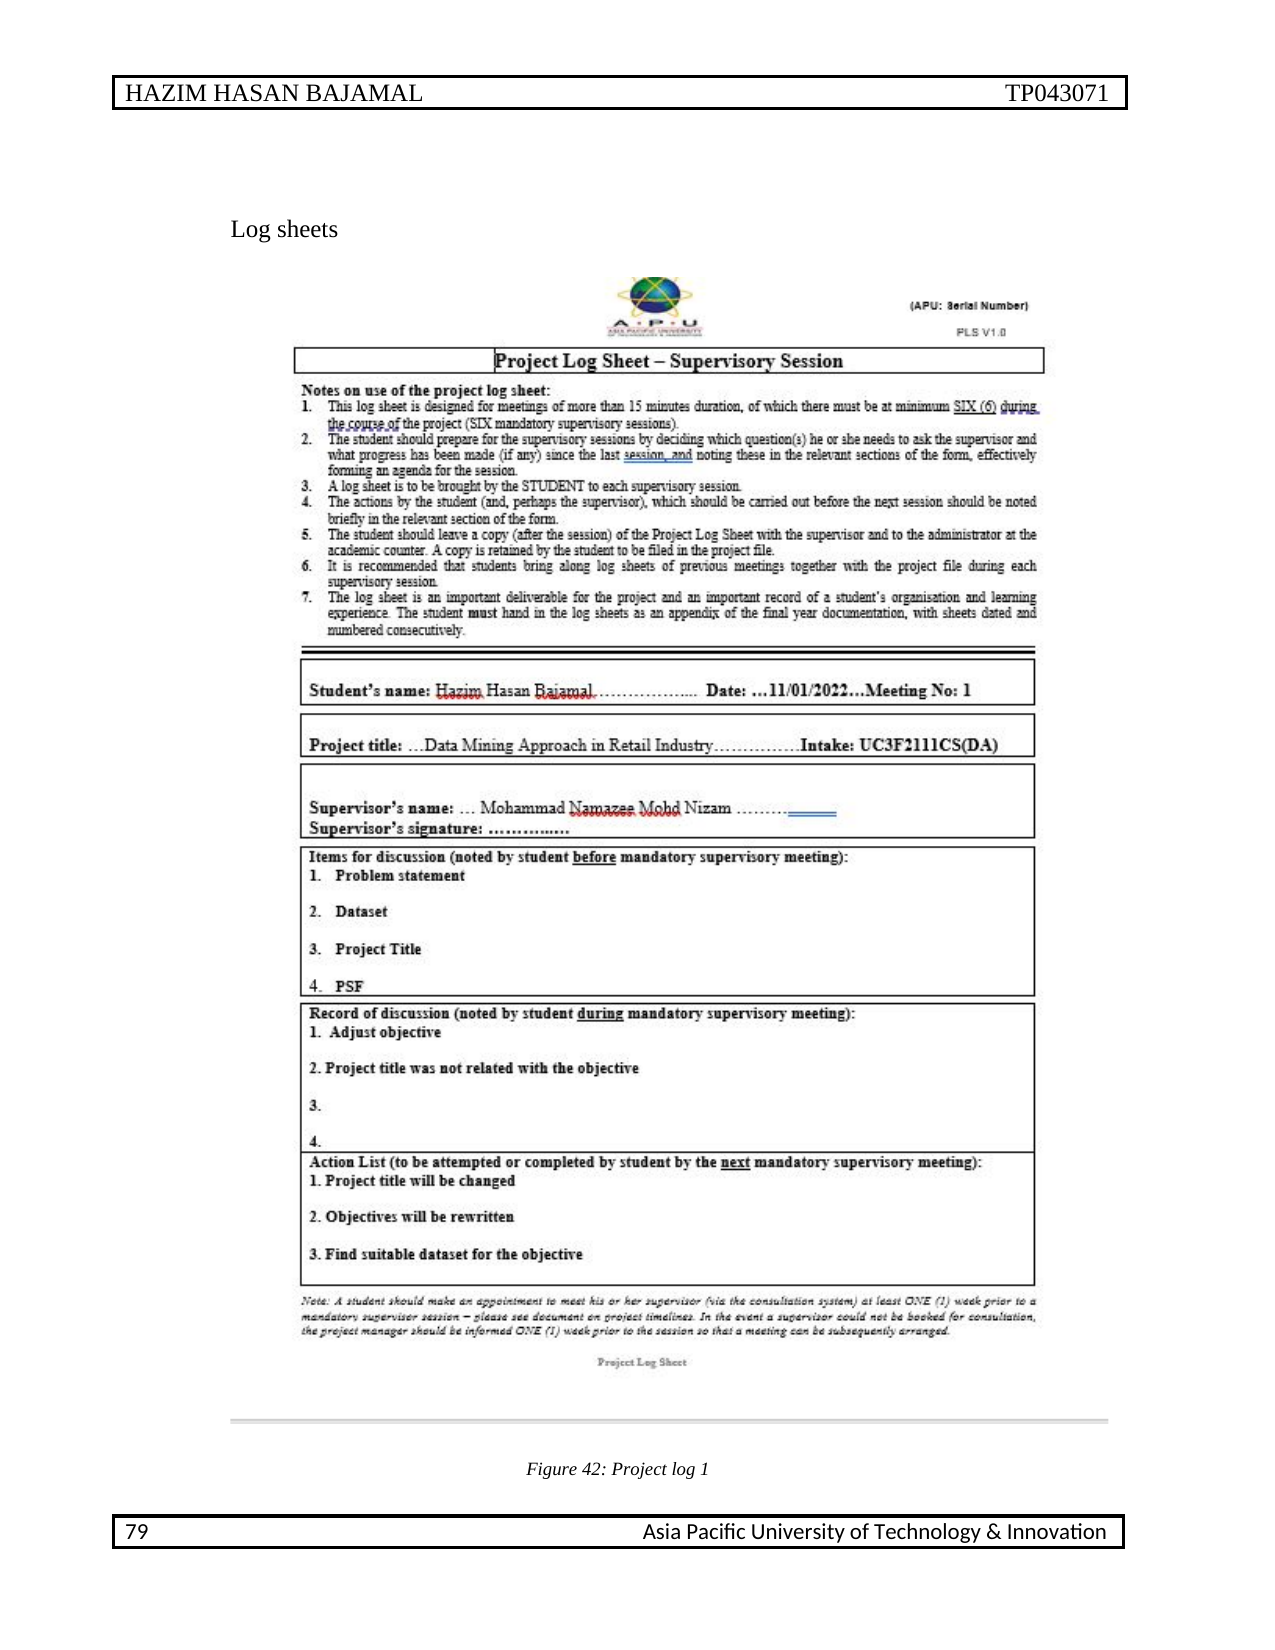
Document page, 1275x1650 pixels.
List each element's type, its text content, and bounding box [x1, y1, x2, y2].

text Log sheets [230, 214, 1125, 243]
text Figure 42: Project log 1 [112, 1458, 1125, 1479]
picture [230, 277, 1109, 1424]
